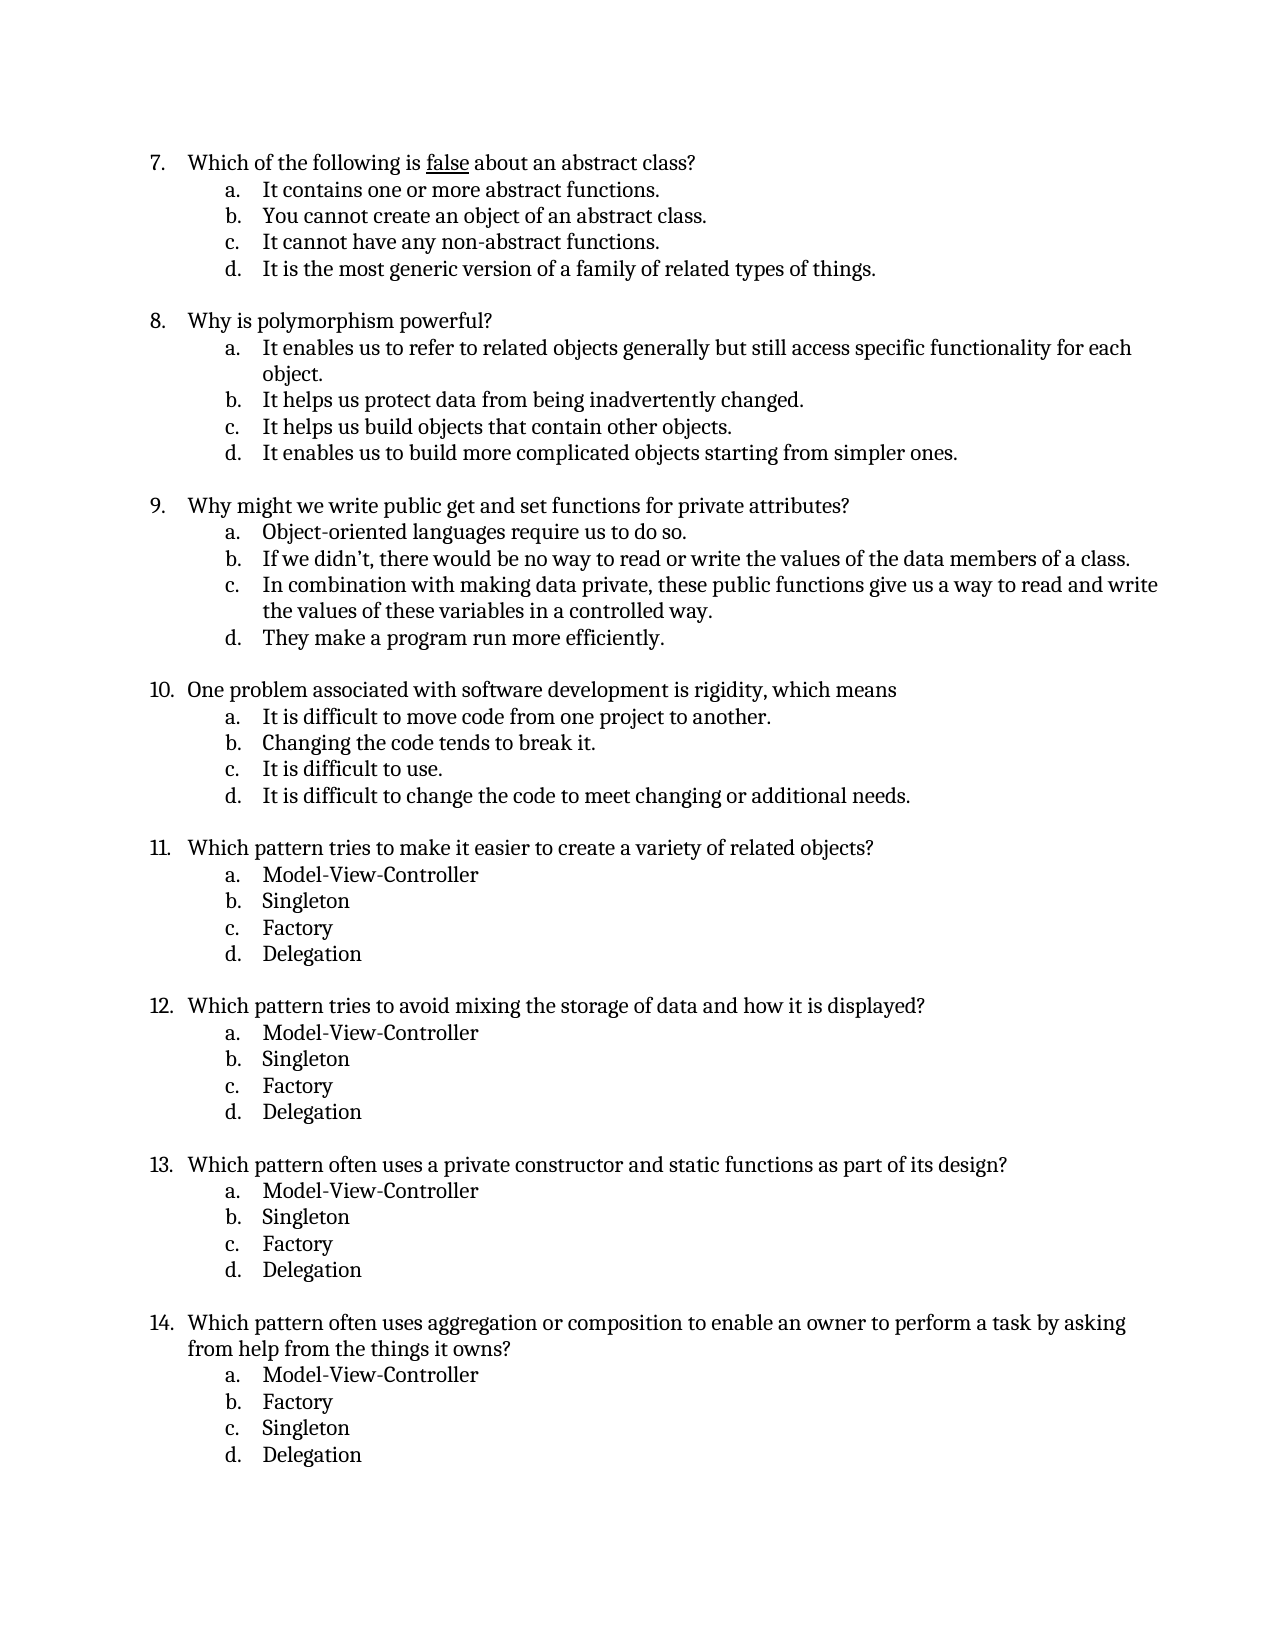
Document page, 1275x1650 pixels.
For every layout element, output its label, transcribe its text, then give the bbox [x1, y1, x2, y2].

list It is difficult to change the code to meet changing or additional needs. [225, 782, 1162, 809]
list Model-View-Controller [225, 1362, 1162, 1389]
list Singleton [225, 888, 1162, 914]
list Factory [225, 914, 1162, 941]
list It enables us to build more complicated objects starting from simpler ones. [225, 440, 1162, 466]
list It is difficult to move code from one project to another. [225, 703, 1162, 730]
list Factory [225, 1389, 1162, 1415]
list Which pattern tries to avoid mixing the storage of data and how it is displayed? [150, 993, 1162, 1020]
list It contains one or more abstract functions. [225, 176, 1162, 203]
list It is difficult to use. [225, 756, 1162, 782]
list Singleton [225, 1046, 1162, 1072]
list Which pattern often uses aggregation or composition to enable an owner to perform a task by asking from help from the things it owns? [150, 1309, 1162, 1362]
list Delegation [225, 1099, 1162, 1125]
list Singleton [225, 1415, 1162, 1441]
list It cannot have any non-abstract functions. [225, 229, 1162, 255]
list You cannot create an object of an abstract class. [225, 203, 1162, 229]
list Changing the code tends to break it. [225, 730, 1162, 756]
list Delegation [225, 1441, 1162, 1468]
list Which pattern often uses a private constructor and static functions as part of its design? [150, 1151, 1162, 1178]
list Which of the following is false about an abstract class? [150, 150, 1162, 176]
list In combination with making data private, these public functions give us a way to read and write the values of these variables in a controlled way. [225, 572, 1162, 624]
list Why might we write public get and set functions for private attributes? [150, 493, 1162, 519]
list They make a program run more efficiently. [225, 624, 1162, 651]
list It is the most generic version of a family of related types of things. [225, 255, 1162, 282]
list It helps us build objects that contain other objects. [225, 413, 1162, 440]
list Why is polymorphism powerful? [150, 308, 1162, 334]
list It enables us to refer to related objects generally but still access specific functionality for each object. [225, 334, 1162, 387]
list Singleton [225, 1204, 1162, 1231]
list Object-oriented languages require us to do so. [225, 519, 1162, 545]
list If we didn’t, there would be no way to read or write the values of the data members of a class. [225, 545, 1162, 572]
list One problem associated with software development is rigidity, which means [150, 677, 1162, 703]
list It helps us protect data from being inadvertently changed. [225, 387, 1162, 413]
list Which pattern tries to make it easier to create a variety of related objects? [150, 835, 1162, 862]
list Model-View-Controller [225, 862, 1162, 888]
list Delegation [225, 1257, 1162, 1283]
list Factory [225, 1231, 1162, 1257]
list Factory [225, 1072, 1162, 1099]
list Model-View-Controller [225, 1178, 1162, 1204]
list Delegation [225, 941, 1162, 967]
list Model-View-Controller [225, 1020, 1162, 1046]
